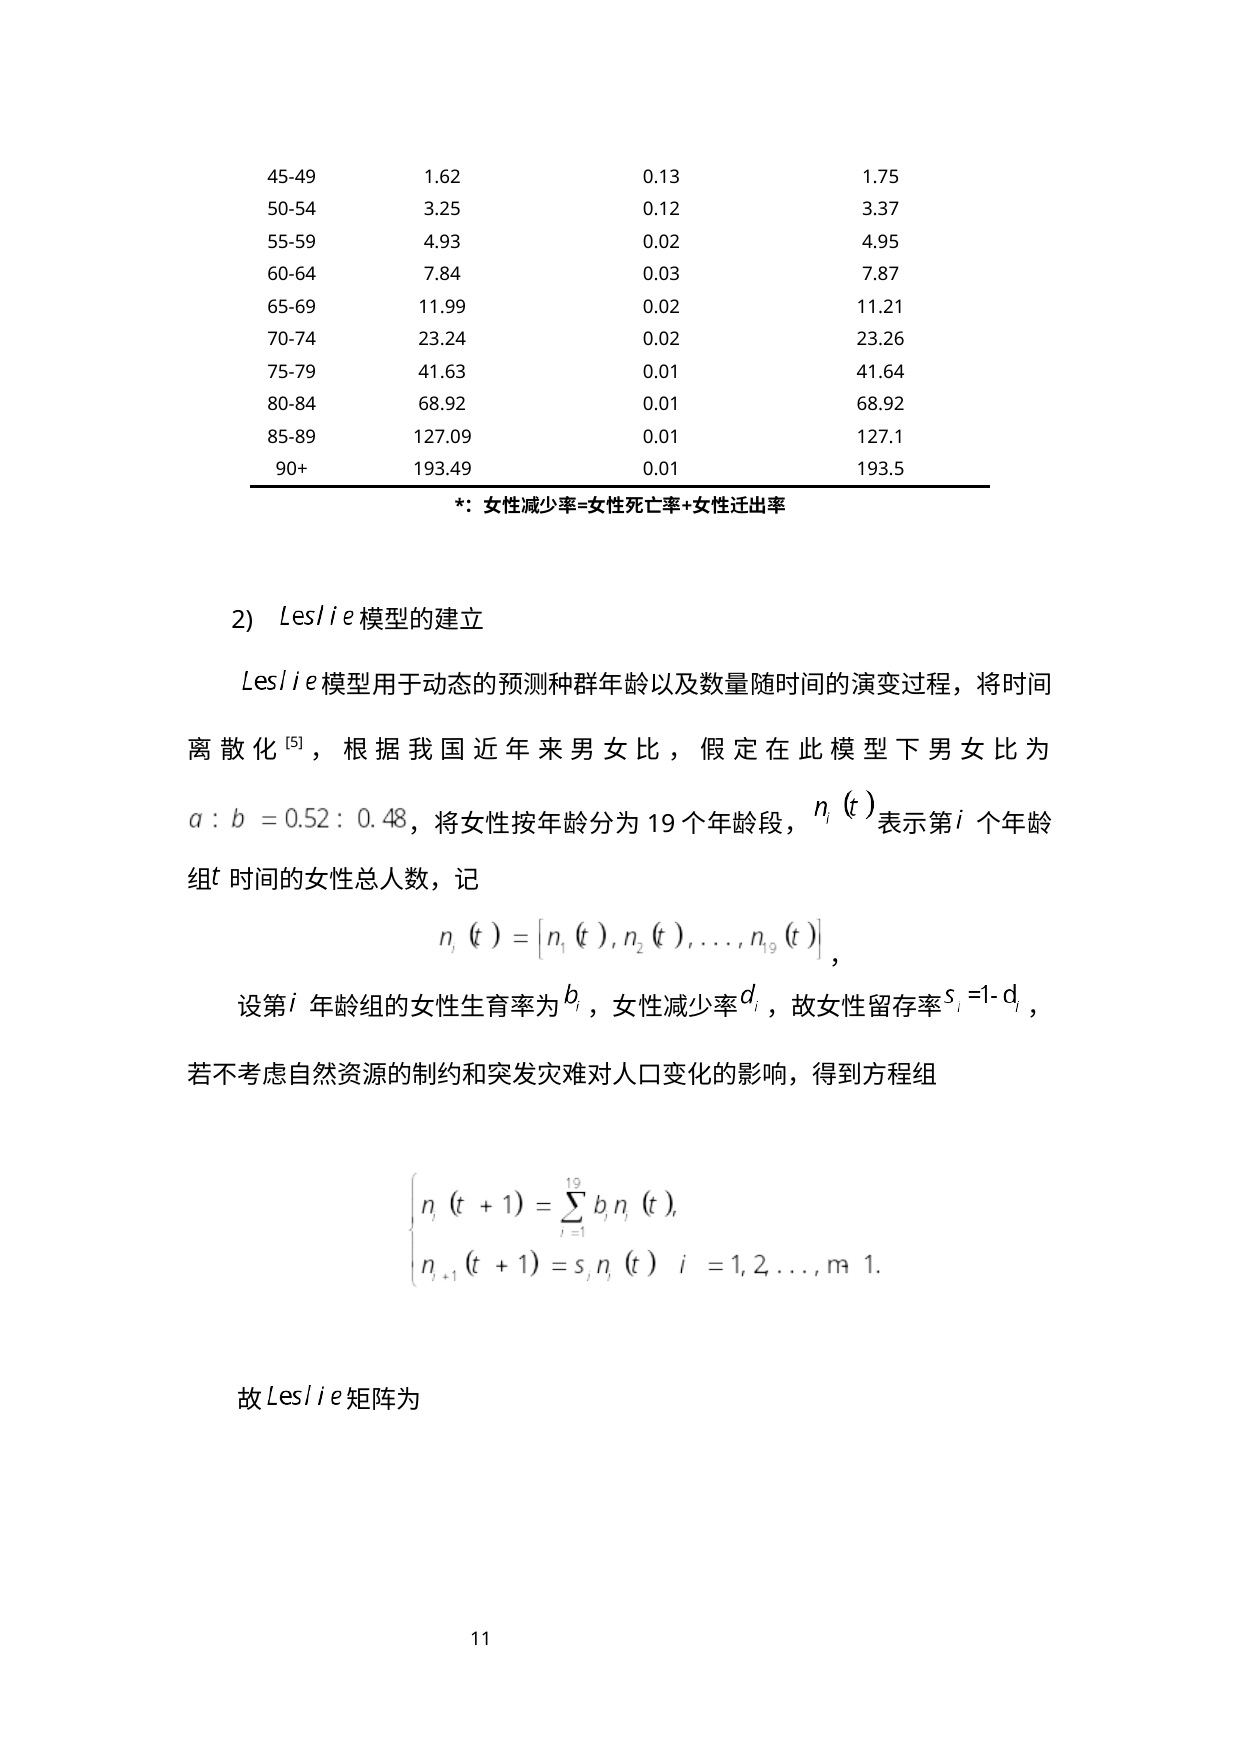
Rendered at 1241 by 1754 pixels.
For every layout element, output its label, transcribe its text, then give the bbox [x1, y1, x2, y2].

table_cell 4.93 [333, 225, 552, 257]
table_cell 7.84 [333, 257, 552, 290]
table_cell 0.02 [552, 225, 771, 257]
table_cell 75-79 [250, 355, 333, 387]
table_cell 90+ [250, 452, 333, 485]
table_cell 4.95 [771, 225, 990, 257]
table_cell 0.01 [552, 355, 771, 387]
table_cell 0.01 [552, 420, 771, 452]
table_cell 0.12 [552, 192, 771, 225]
table_cell 68.92 [333, 387, 552, 420]
table_cell 7.87 [771, 257, 990, 290]
table_cell 0.02 [552, 322, 771, 355]
text 故矩阵为 [187, 1365, 1053, 1430]
text 设第年龄组的女性生育率为，女性减少率，故女性留存率，若不考虑自然资源的制约和突发灾难对人口变化的影响，得到方程组 [187, 975, 1053, 1105]
table_cell 11.21 [771, 290, 990, 322]
table_cell 1.75 [771, 160, 990, 192]
table_cell 3.25 [333, 192, 552, 225]
table_cell *：女性减少率=女性死亡率+女性迁出率 [250, 488, 990, 520]
table_cell 41.64 [771, 355, 990, 387]
table_cell 85-89 [250, 420, 333, 452]
table_cell 45-49 [250, 160, 333, 192]
table_cell 0.02 [552, 290, 771, 322]
table_cell 55-59 [250, 225, 333, 257]
text 模型用于动态的预测种群年龄以及数量随时间的演变过程，将时间离散化[5]，根据我国近年来男女比，假定在此模型下男女比为，将女性按年龄分为19个年龄段，表示第个年龄组时间的女性总人数，记 [187, 650, 1053, 910]
table_cell 127.09 [333, 420, 552, 452]
list 模型的建立 [231, 585, 1053, 650]
text ， [187, 910, 1053, 975]
table_cell 41.63 [333, 355, 552, 387]
table_cell 3.37 [771, 192, 990, 225]
table_cell 11.99 [333, 290, 552, 322]
table_cell 127.1 [771, 420, 990, 452]
table_cell 193.5 [771, 452, 990, 485]
table_cell 68.92 [771, 387, 990, 420]
table_cell 0.03 [552, 257, 771, 290]
table_cell 193.49 [333, 452, 552, 485]
table_cell 65-69 [250, 290, 333, 322]
table_cell 0.01 [552, 452, 771, 485]
table_cell 23.24 [333, 322, 552, 355]
table_cell 50-54 [250, 192, 333, 225]
table_cell 1.62 [333, 160, 552, 192]
table_cell 80-84 [250, 387, 333, 420]
table_cell 23.26 [771, 322, 990, 355]
table_cell 0.01 [552, 387, 771, 420]
table_cell 70-74 [250, 322, 333, 355]
table_cell 60-64 [250, 257, 333, 290]
table_cell 0.13 [552, 160, 771, 192]
